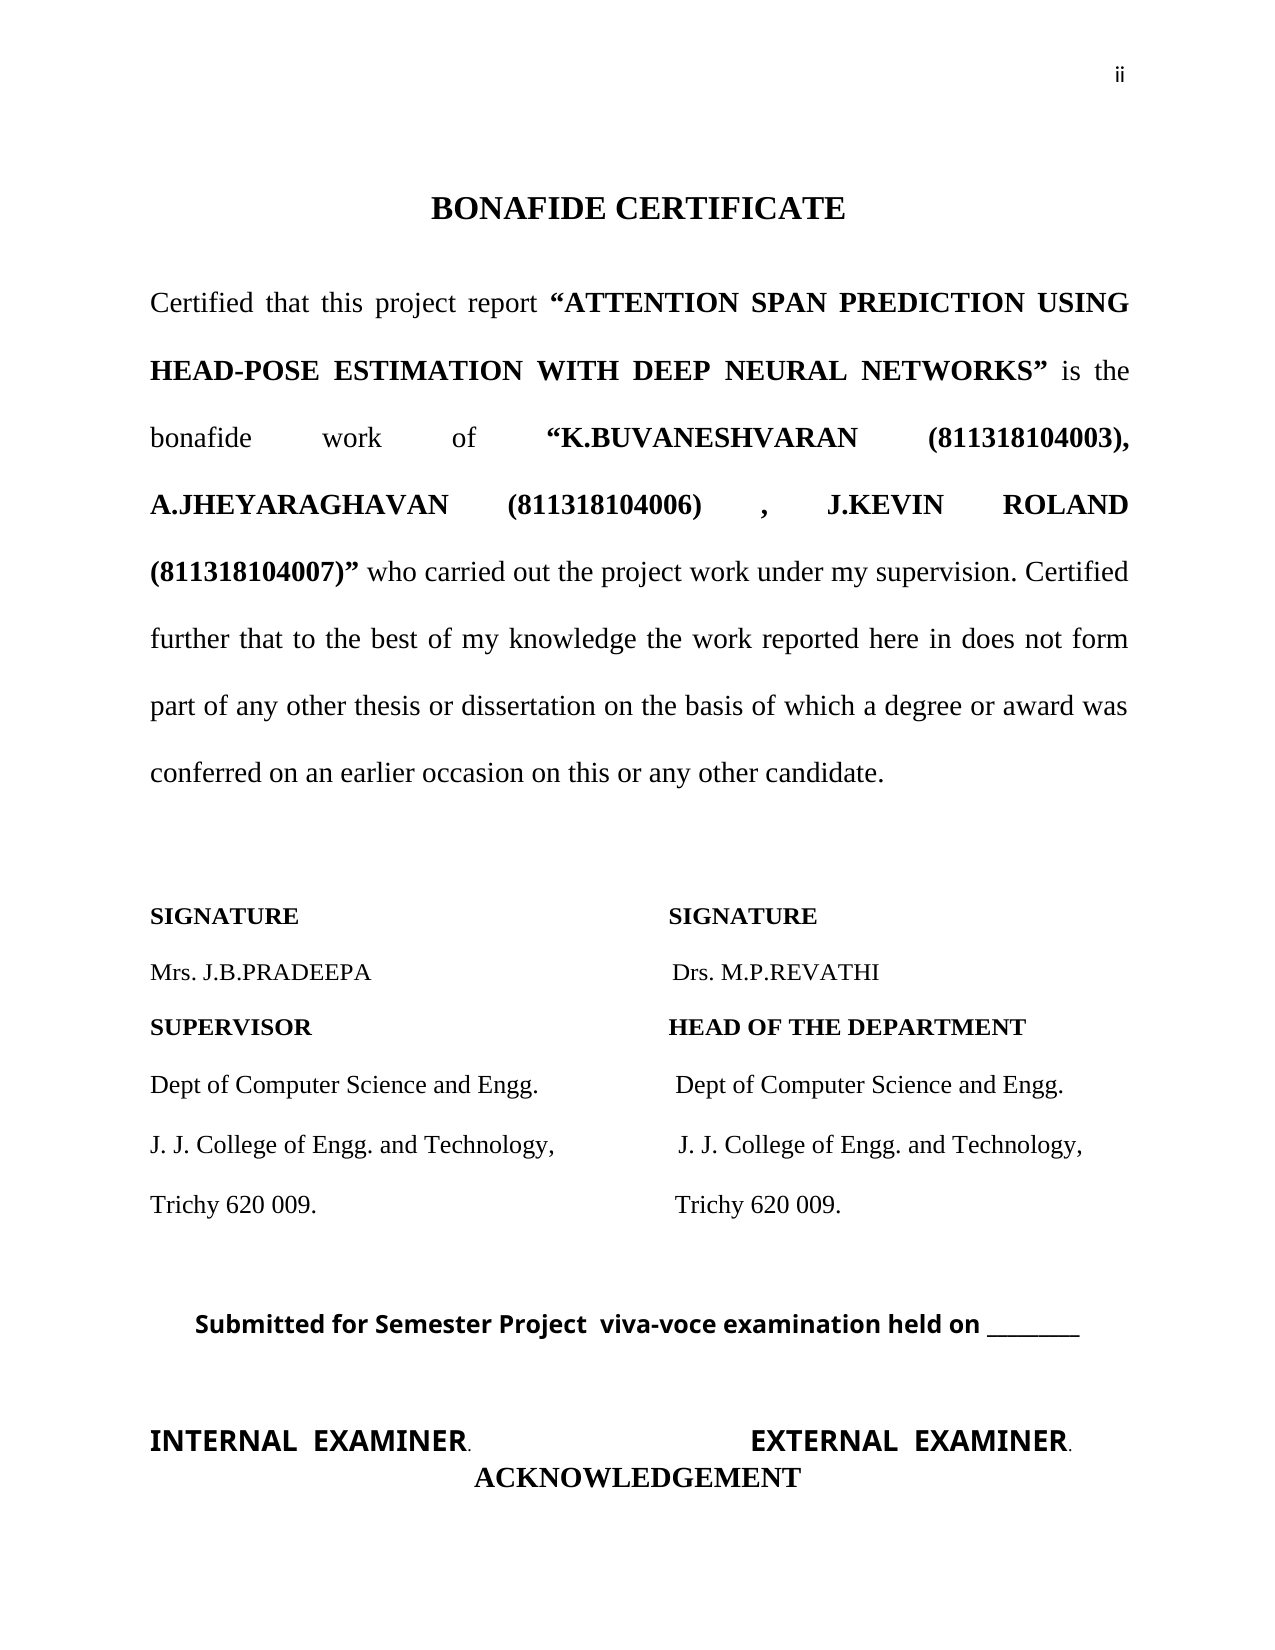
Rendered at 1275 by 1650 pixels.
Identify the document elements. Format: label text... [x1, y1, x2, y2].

text SUPERVISOR HEAD OF THE DEPARTMENT [150, 1013, 1125, 1041]
text SIGNATURE SIGNATURE [150, 902, 1125, 930]
text BONAFIDE CERTIFICATE [150, 188, 1127, 227]
text Trichy 620 009. Trichy 620 009. [150, 1189, 1125, 1219]
text Certified that this project report “ATTENTION SPAN PREDICTION USING HEAD-POSE ESTIMATION WITH DEEP NEURAL NETWORKS” is the bonafide work of “K.BUVANESHVARAN (811318104003), A.JHEYARAGHAVAN (811318104006) , J.KEVIN ROLAND (811318104007)” who carried out the project work under my supervision. Certified further that to the best of my knowledge the work reported here in does not form part of any other thesis or dissertation on the basis of which a degree or award was conferred on an earlier occasion on this or any other candidate. [150, 286, 1130, 789]
text ACKNOWLEDGEMENT [150, 1460, 1125, 1494]
text J. J. College of Engg. and Technology, J. J. College of Engg. and Technology, [150, 1129, 1125, 1159]
text Submitted for Semester Project viva-voce examination held on _________ [150, 1307, 1125, 1341]
text Dept of Computer Science and Engg. Dept of Computer Science and Engg. [150, 1069, 1125, 1099]
text Mrs. J.B.PRADEEPA Drs. M.P.REVATHI [150, 958, 1125, 985]
text INTERNAL EXAMINER. EXTERNAL EXAMINER. [150, 1421, 1125, 1460]
